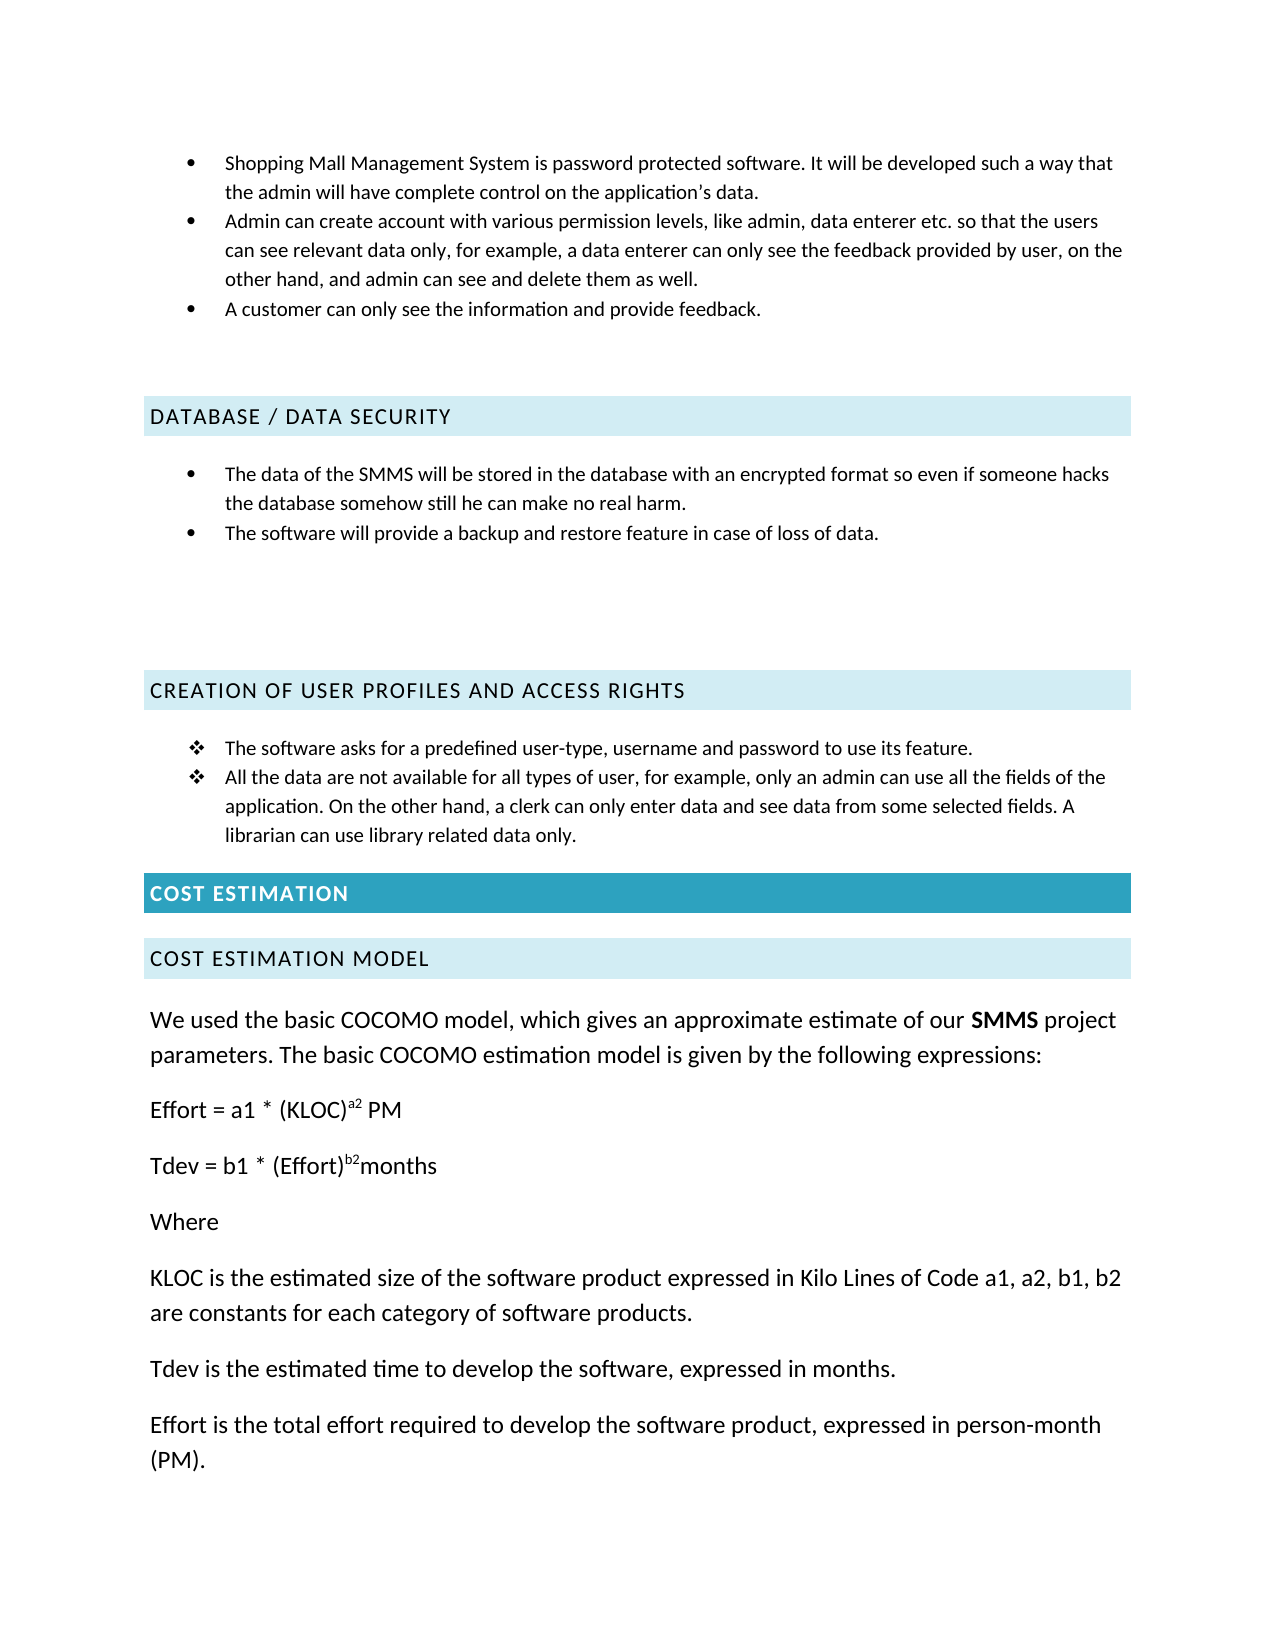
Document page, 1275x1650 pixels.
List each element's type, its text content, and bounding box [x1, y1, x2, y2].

list The software will provide a backup and restore feature in case of loss of data. [187, 520, 1125, 545]
text Effort is the total effort required to develop the software product, expressed in person-month (PM). [150, 1409, 1125, 1474]
list All the data are not available for all types of user, for example, only an admin can use all the fields of the application. On the other hand, a clerk can only enter data and see data from some selected fields. A librarian can use library related data only. [187, 764, 1125, 848]
list A customer can only see the information and provide feedback. [187, 296, 1125, 321]
text Where [150, 1206, 1125, 1237]
text Tdev = b1 * (Effort)b2months [150, 1150, 1125, 1181]
subtitle DATABASE / DATA SECURITY [150, 402, 1125, 430]
text We used the basic COCOMO model, which gives an approximate estimate of our SMMS project parameters. The basic COCOMO estimation model is given by the following expressions: [150, 1004, 1125, 1069]
list Shopping Mall Management System is password protected software. It will be developed such a way that the admin will have complete control on the application’s data. [187, 150, 1125, 204]
subtitle COST ESTIMATION MODEL [150, 945, 1125, 972]
text KLOC is the estimated size of the software product expressed in Kilo Lines of Code a1, a2, b1, b2 are constants for each category of software products. [150, 1262, 1125, 1328]
subtitle COST ESTIMATION [150, 879, 1125, 907]
list The software asks for a predefined user-type, username and password to use its feature. [187, 735, 1125, 761]
list The data of the SMMS will be stored in the database with an encrypted format so even if someone hacks the database somehow still he can make no real harm. [187, 461, 1125, 516]
text Effort = a1 * (KLOC)a2 PM [150, 1094, 1125, 1125]
subtitle CREATION OF USER PROFILES AND ACCESS RIGHTS [150, 676, 1125, 704]
text Tdev is the estimated time to develop the software, expressed in months. [150, 1353, 1125, 1383]
list Admin can create account with various permission levels, like admin, data enterer etc. so that the users can see relevant data only, for example, a data enterer can only see the feedback provided by user, on the other hand, and admin can see and delete them as well. [187, 208, 1125, 292]
